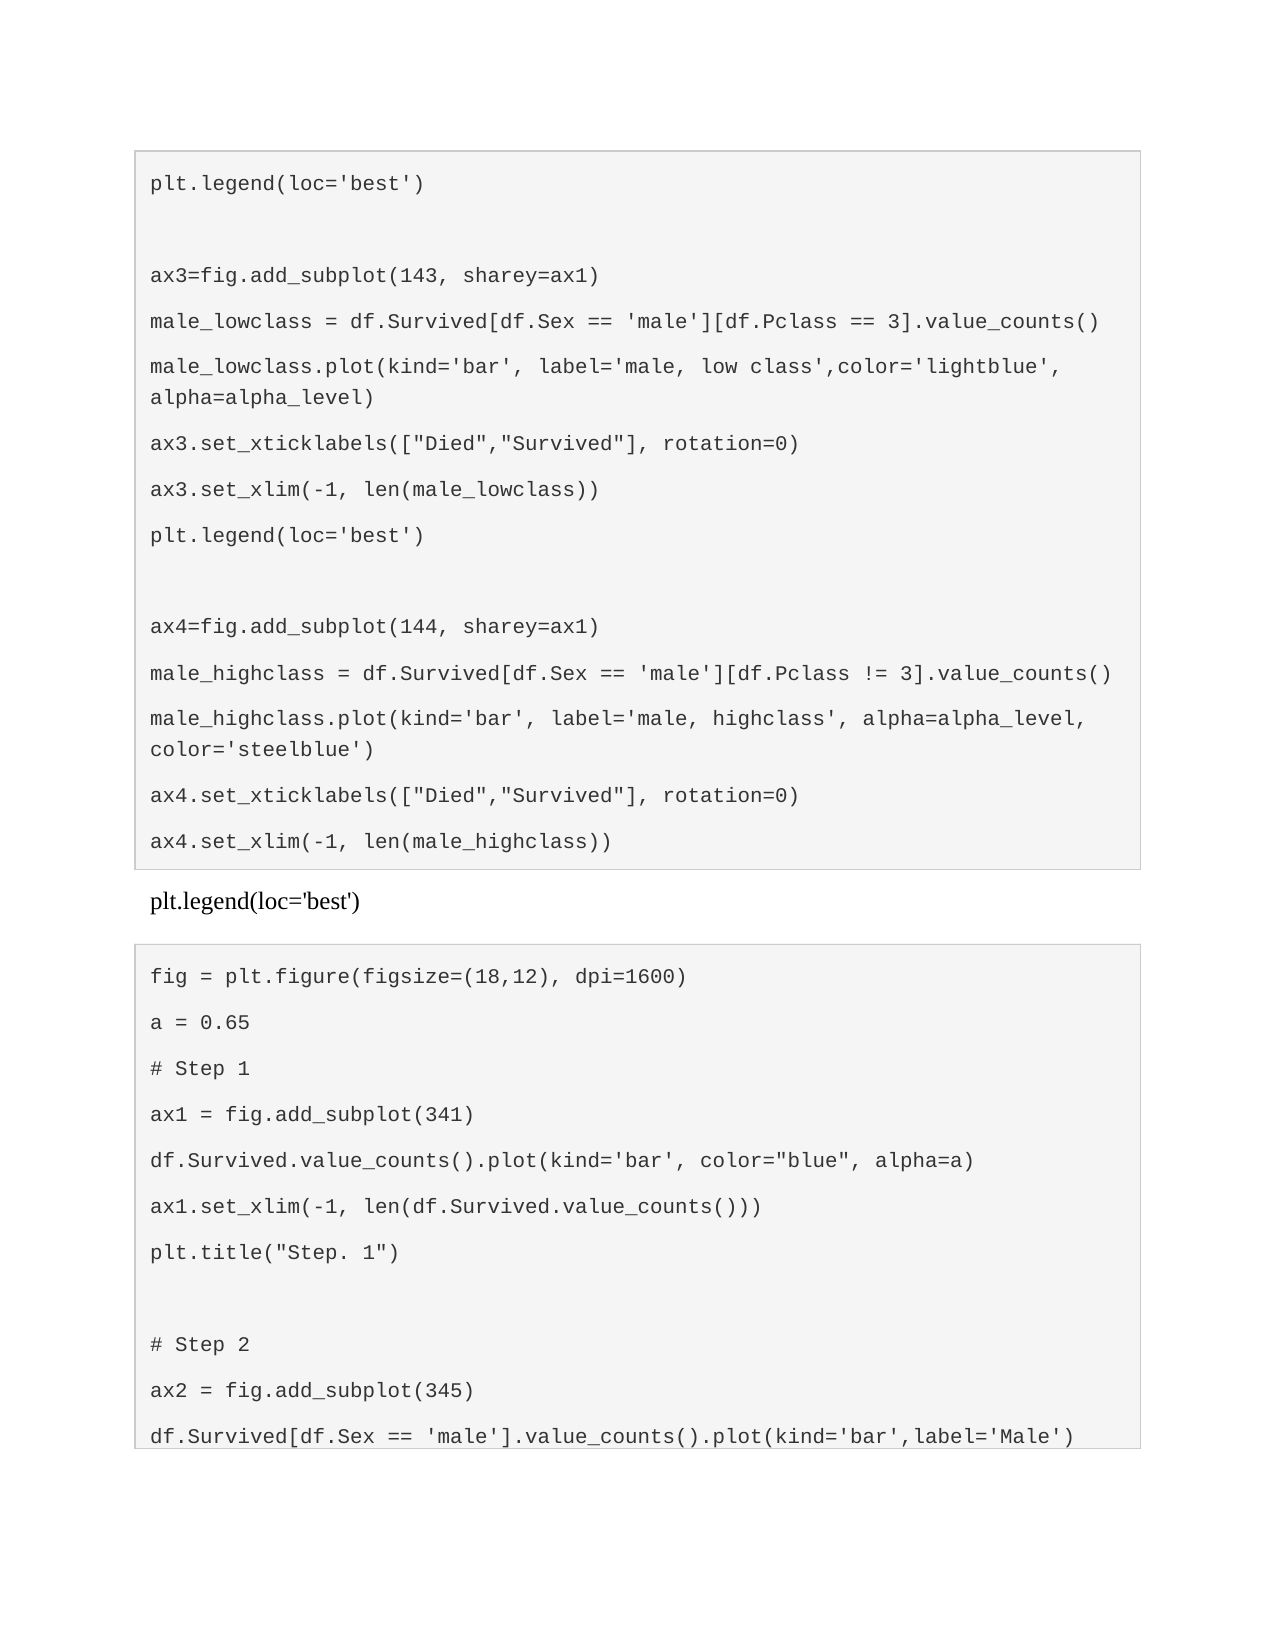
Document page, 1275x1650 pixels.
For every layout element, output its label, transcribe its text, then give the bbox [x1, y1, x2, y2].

text plt.legend(loc='best') [136, 502, 1140, 548]
text ax3.set_xlim(-1, len(male_lowclass)) [136, 456, 1140, 502]
text df.Survived.value_counts().plot(kind='bar', color="blue", alpha=a) [136, 1127, 1140, 1173]
text df.Survived[df.Sex == 'male'].value_counts().plot(kind='bar',label='Male') [136, 1403, 1140, 1448]
text plt.title("Step. 1") [136, 1219, 1140, 1265]
text # Step 1 [136, 1035, 1140, 1081]
text ax1.set_xlim(-1, len(df.Survived.value_counts())) [136, 1173, 1140, 1219]
text # Step 2 [136, 1311, 1140, 1357]
text ax4.set_xlim(-1, len(male_highclass)) [136, 808, 1140, 869]
text plt.legend(loc='best') [150, 886, 1125, 943]
text a = 0.65 [136, 989, 1140, 1035]
text ax2 = fig.add_subplot(345) [136, 1357, 1140, 1403]
text plt.legend(loc='best') [136, 152, 1140, 196]
text ax3=fig.add_subplot(143, sharey=ax1) [136, 242, 1140, 288]
text male_highclass.plot(kind='bar', label='male, highclass', alpha=alpha_level, color='steelblue') [136, 686, 1140, 762]
text ax3.set_xticklabels(["Died","Survived"], rotation=0) [136, 410, 1140, 456]
text male_lowclass.plot(kind='bar', label='male, low class',color='lightblue', alpha=alpha_level) [136, 334, 1140, 410]
text fig = plt.figure(figsize=(18,12), dpi=1600) [136, 945, 1140, 989]
text ax4=fig.add_subplot(144, sharey=ax1) [136, 594, 1140, 640]
text ax4.set_xticklabels(["Died","Survived"], rotation=0) [136, 762, 1140, 808]
text male_highclass = df.Survived[df.Sex == 'male'][df.Pclass != 3].value_counts() [136, 640, 1140, 686]
text male_lowclass = df.Survived[df.Sex == 'male'][df.Pclass == 3].value_counts() [136, 288, 1140, 334]
text ax1 = fig.add_subplot(341) [136, 1081, 1140, 1127]
